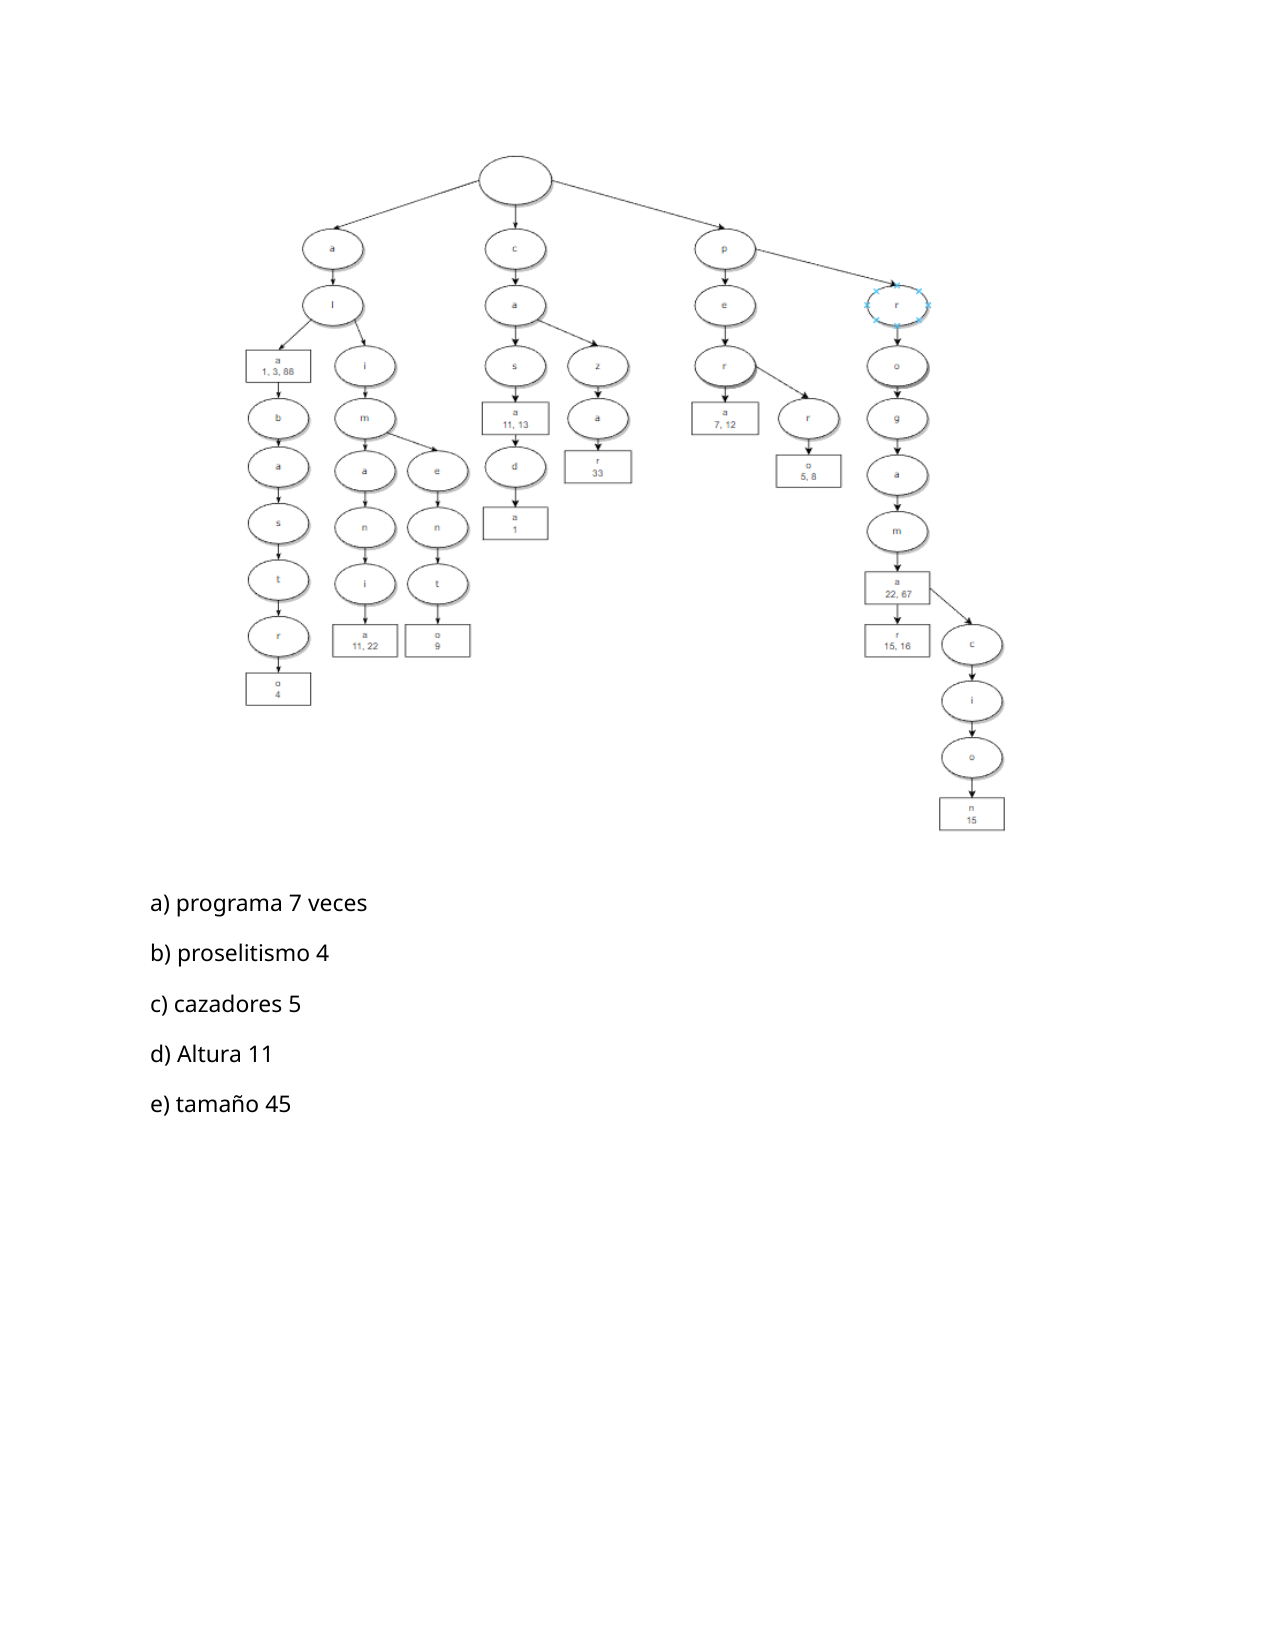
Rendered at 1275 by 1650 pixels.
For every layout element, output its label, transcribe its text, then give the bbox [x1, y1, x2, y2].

picture [150, 150, 1035, 834]
text e) tamaño 45 [150, 1088, 1125, 1119]
text b) proselitismo 4 [150, 937, 1125, 968]
text a) programa 7 veces [150, 853, 1125, 918]
text c) cazadores 5 [150, 987, 1125, 1019]
text d) Altura 11 [150, 1038, 1125, 1069]
